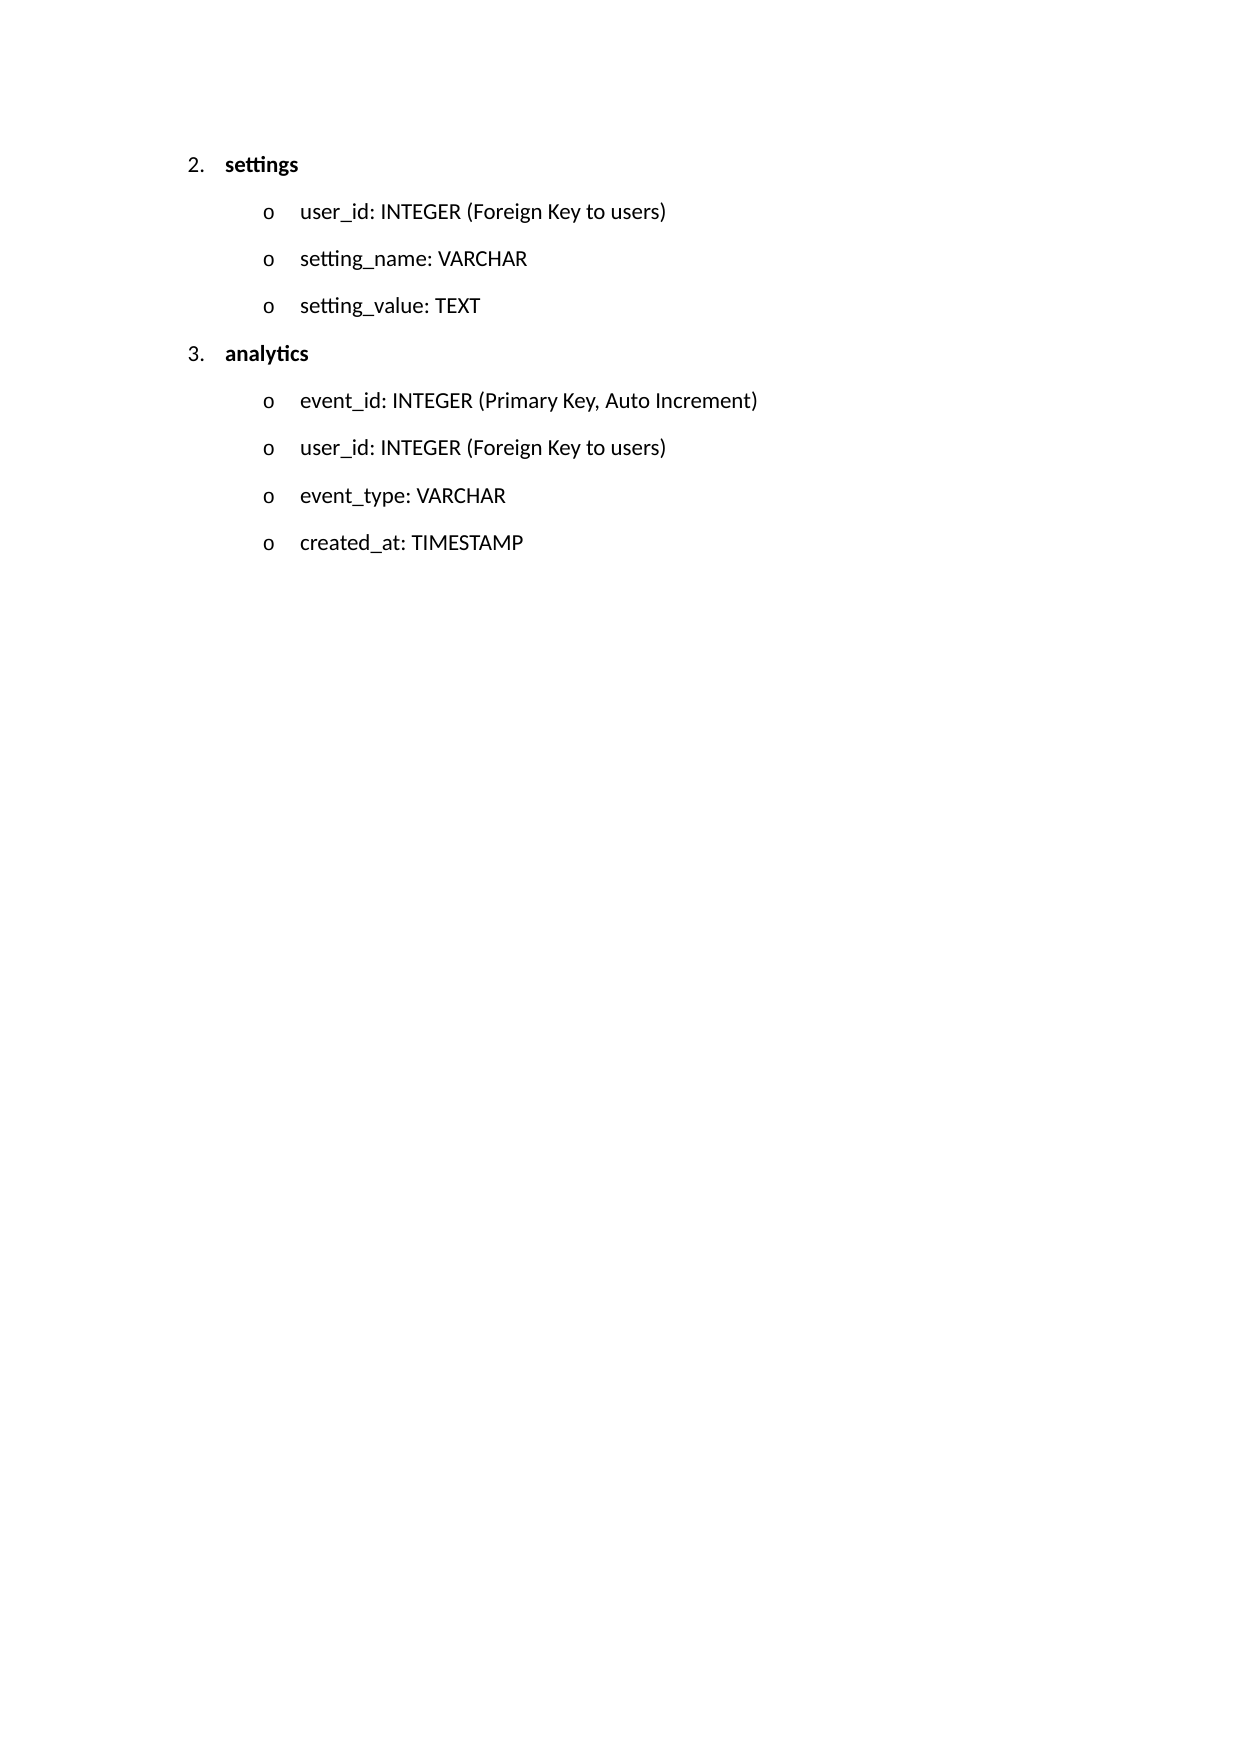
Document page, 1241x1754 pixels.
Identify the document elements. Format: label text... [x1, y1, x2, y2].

list event_type: VARCHAR [262, 481, 1090, 509]
list user_id: INTEGER (Foreign Key to users) [262, 197, 1090, 225]
list created_at: TIMESTAMP [262, 528, 1090, 557]
list setting_name: VARCHAR [262, 244, 1090, 273]
list event_id: INTEGER (Primary Key, Auto Increment) [262, 386, 1090, 414]
list settings [187, 150, 1090, 178]
list analytics [187, 339, 1090, 367]
list user_id: INTEGER (Foreign Key to users) [262, 433, 1090, 462]
list setting_value: TEXT [262, 292, 1090, 320]
